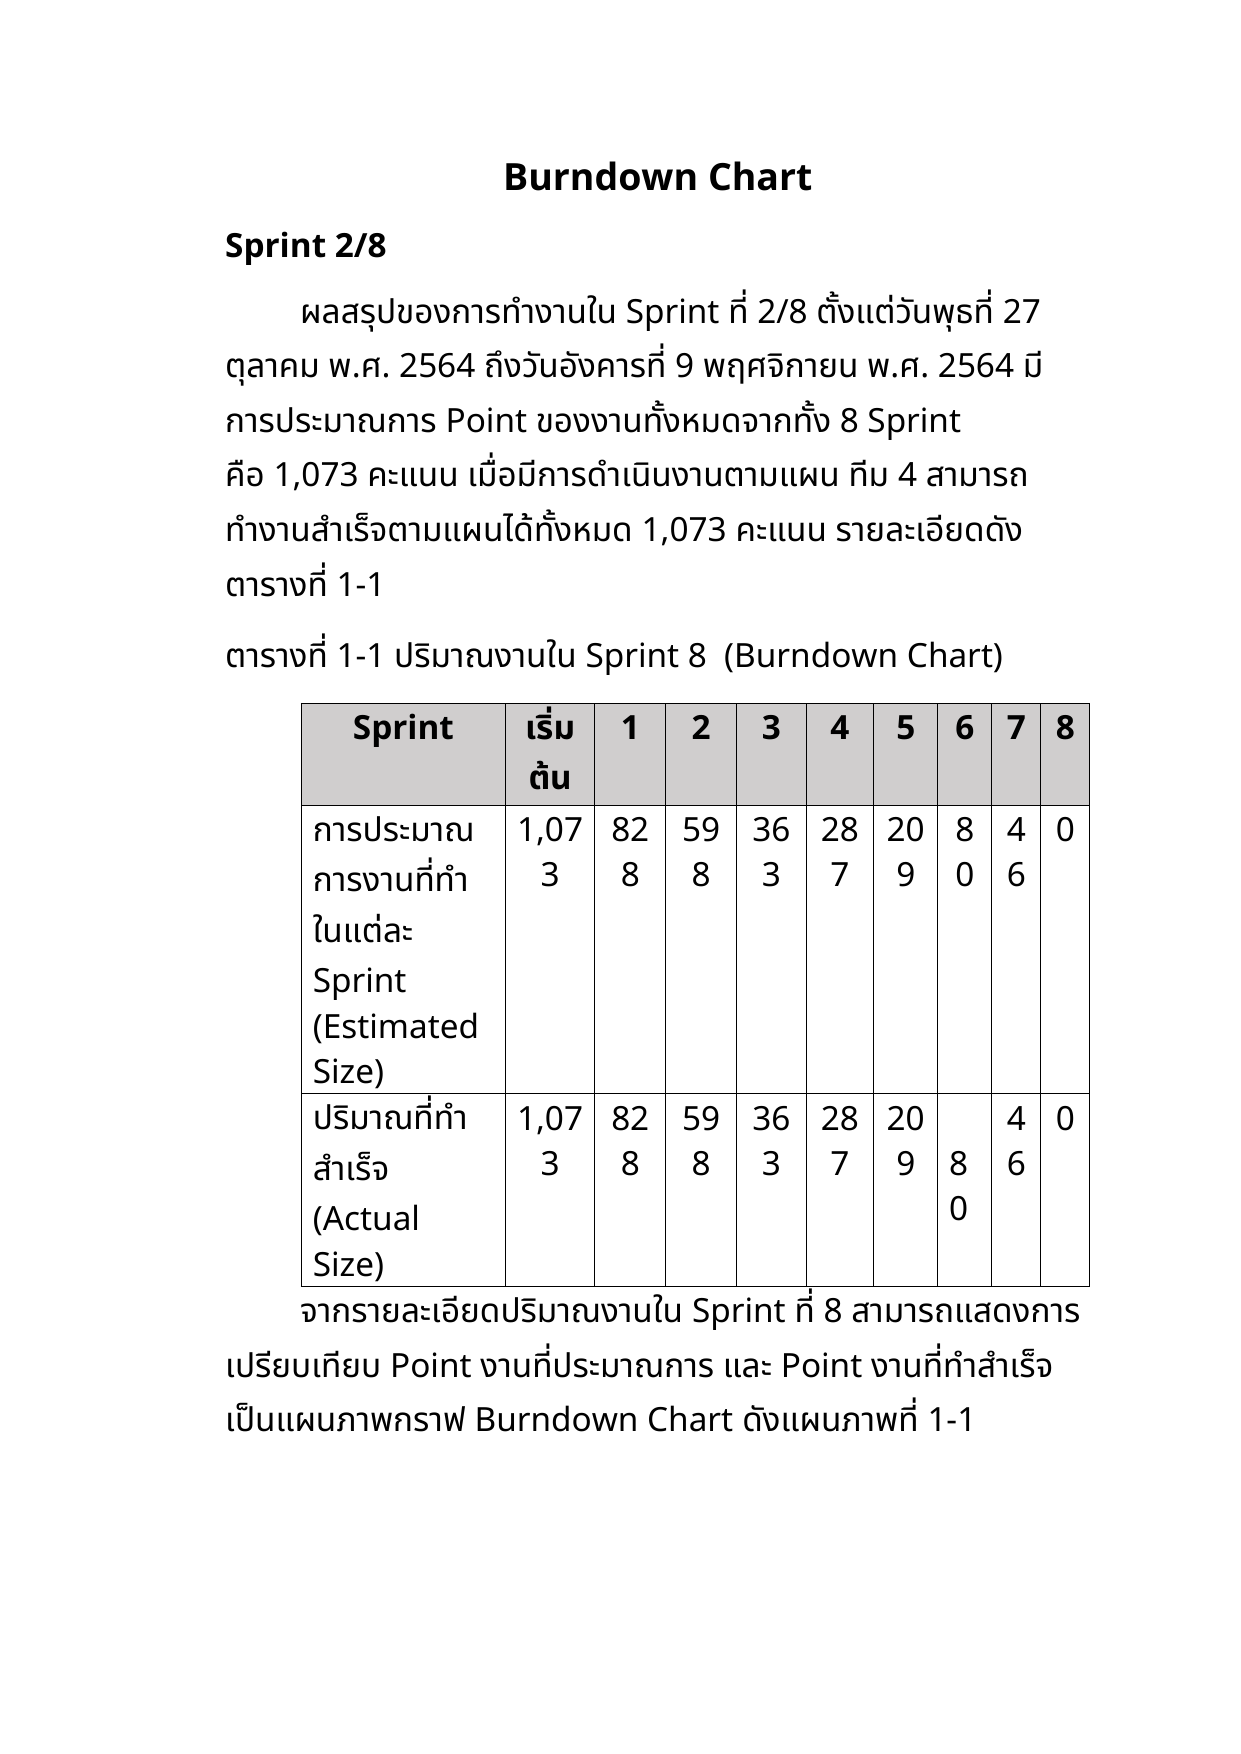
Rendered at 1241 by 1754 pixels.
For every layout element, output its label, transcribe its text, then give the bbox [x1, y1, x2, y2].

table_cell 209 [874, 806, 937, 1093]
table_cell 598 [666, 806, 736, 1093]
table_cell ปริมาณที่ทำสำเร็จ (Actual Size) [302, 1094, 505, 1286]
text Burndown Chart [225, 150, 1090, 201]
table_cell 287 [807, 1094, 873, 1286]
table_header Sprint [302, 704, 505, 805]
table_cell 828 [595, 806, 665, 1093]
table_header 7 [992, 704, 1040, 805]
table_cell การประมาณการงานที่ทำในแต่ละ Sprint (Estimated Size) [302, 806, 505, 1093]
table_cell 828 [595, 1094, 665, 1286]
table_cell 0 [1041, 1094, 1089, 1286]
table_header 1 [595, 704, 665, 805]
table_header 4 [807, 704, 873, 805]
table_header 3 [737, 704, 806, 805]
table_cell 46 [992, 1094, 1040, 1286]
table_cell 287 [807, 806, 873, 1093]
table_cell 598 [666, 1094, 736, 1286]
table_cell 80 [938, 1094, 991, 1286]
table_header 6 [938, 704, 991, 805]
table_cell 0 [1041, 806, 1089, 1093]
table_header 2 [666, 704, 736, 805]
table_cell 363 [737, 1094, 806, 1286]
table_cell 1,073 [506, 1094, 594, 1286]
text ผลสรุปของการทำงานใน Sprint ที่ 2/8 ตั้งแต่วันพุธที่ 27 ตุลาคม พ.ศ. 2564 ถึงวันอังคารที่ 9 พฤศจิกายน พ.ศ. 2564 มีการประมาณการ Point ของงานทั้งหมดจากทั้ง 8 Sprint คือ 1,073 คะแนน เมื่อมีการดำเนินงานตามแผน ทีม 4 สามารถทำงานสำเร็จตามแผนได้ทั้งหมด 1,073 คะแนน รายละเอียดดังตารางที่ 1-1 [225, 287, 1090, 611]
table_header 8 [1041, 704, 1089, 805]
table_cell 46 [992, 806, 1040, 1093]
table_cell 1,073 [506, 806, 594, 1093]
table_cell 209 [874, 1094, 937, 1286]
text จากรายละเอียดปริมาณงานใน Sprint ที่ 8 สามารถแสดงการเปรียบเทียบ Point งานที่ประมาณการ และ Point งานที่ทำสำเร็จเป็นแผนภาพกราฟ Burndown Chart ดังแผนภาพที่ 1-1 [225, 1287, 1090, 1447]
table_header 5 [874, 704, 937, 805]
table_header เริ่มต้น [506, 704, 594, 805]
table_cell 363 [737, 806, 806, 1093]
text Sprint 2/8 [225, 222, 1090, 267]
text ตารางที่ 1-1 ปริมาณงานใน Sprint 8 (Burndown Chart) [225, 632, 1090, 682]
table_cell 80 [938, 806, 991, 1093]
